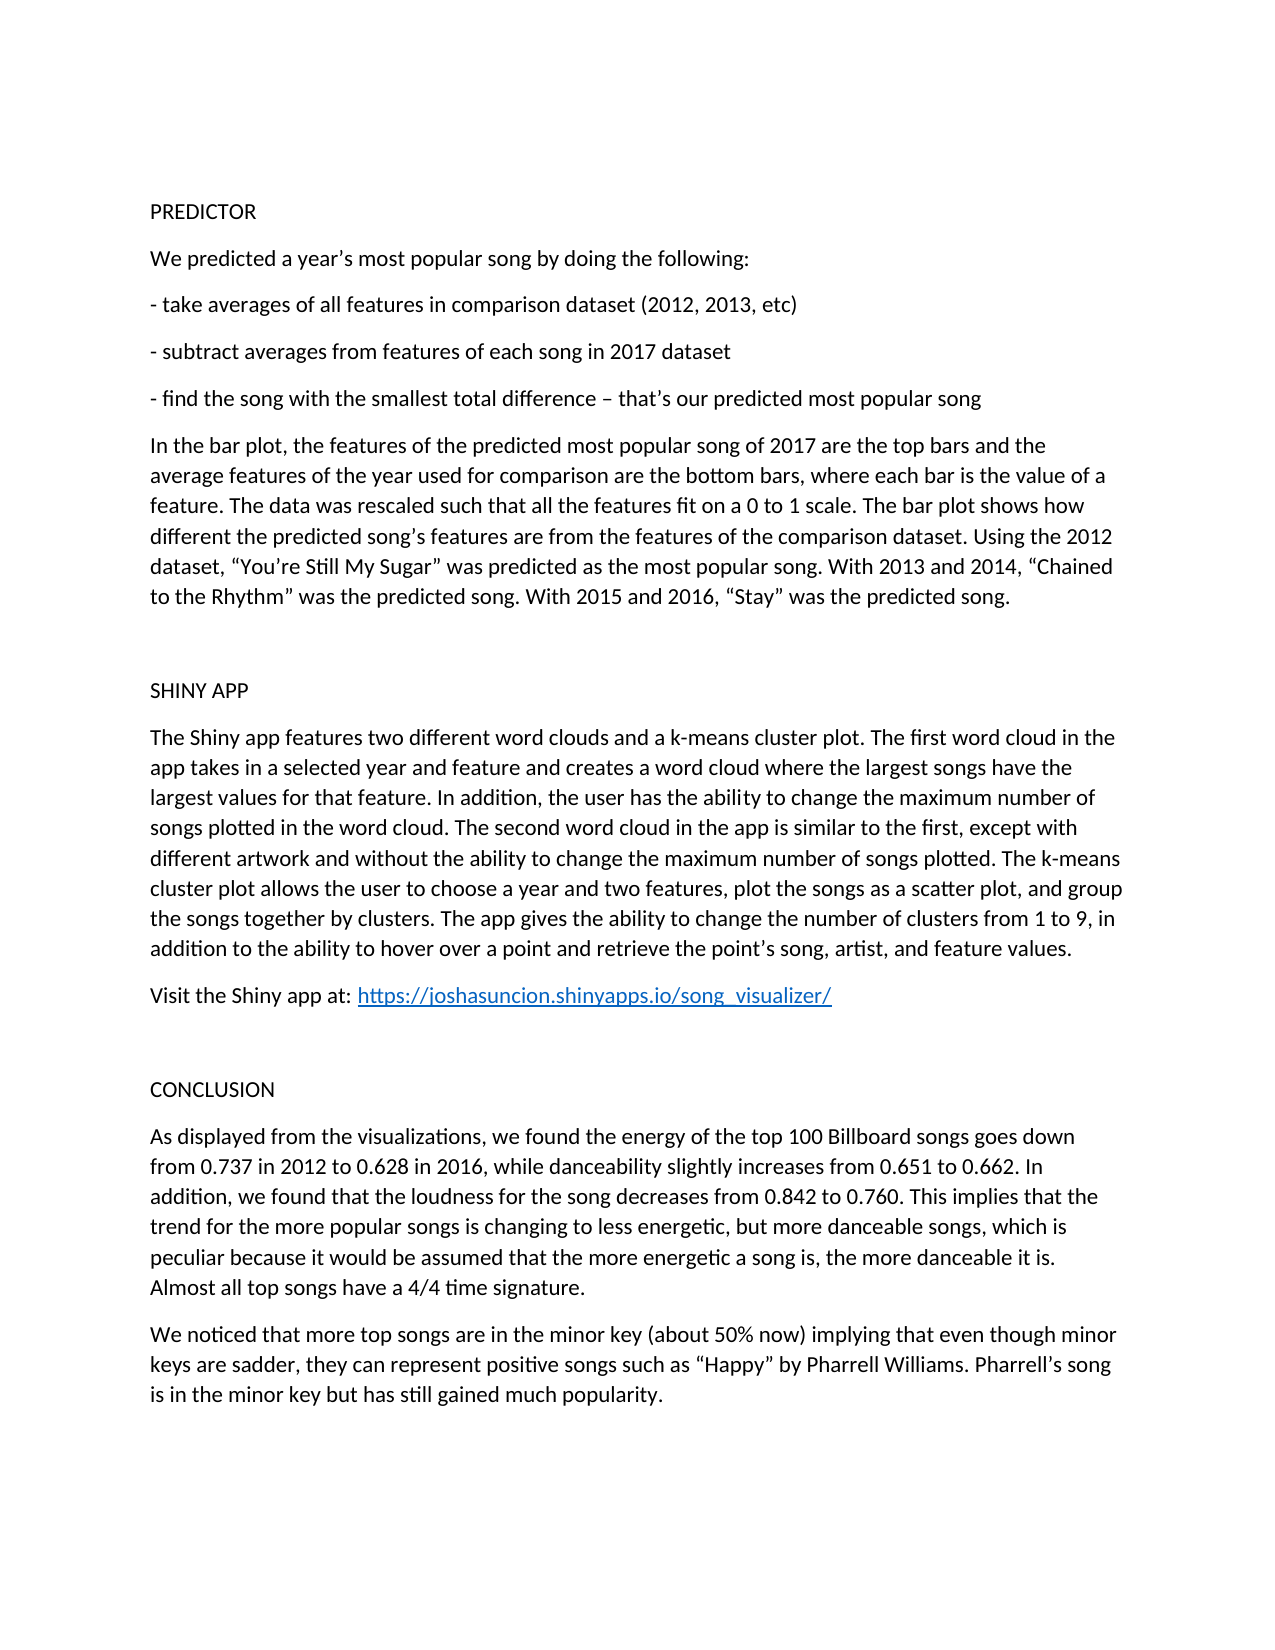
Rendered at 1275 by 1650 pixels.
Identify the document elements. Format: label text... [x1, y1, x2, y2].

text The Shiny app features two different word clouds and a k-means cluster plot. The first word cloud in the app takes in a selected year and feature and creates a word cloud where the largest songs have the largest values for that feature. In addition, the user has the ability to change the maximum number of songs plotted in the word cloud. The second word cloud in the app is similar to the first, except with different artwork and without the ability to change the maximum number of songs plotted. The k-means cluster plot allows the user to choose a year and two features, plot the songs as a scatter plot, and group the songs together by clusters. The app gives the ability to change the number of clusters from 1 to 9, in addition to the ability to hover over a point and retrieve the point’s song, artist, and feature values. [150, 723, 1125, 962]
text SHINY APP [150, 676, 1125, 704]
text As displayed from the visualizations, we found the energy of the top 100 Billboard songs goes down from 0.737 in 2012 to 0.628 in 2016, while danceability slightly increases from 0.651 to 0.662. In addition, we found that the loudness for the song decreases from 0.842 to 0.760. This implies that the trend for the more popular songs is changing to less energetic, but more danceable songs, which is peculiar because it would be assumed that the more energetic a song is, the more danceable it is. Almost all top songs have a 4/4 time signature. [150, 1122, 1125, 1301]
text - subtract averages from features of each song in 2017 dataset [150, 337, 1125, 366]
text PREDICTOR [150, 197, 1125, 225]
text CONCLUSION [150, 1075, 1125, 1103]
text - take averages of all features in comparison dataset (2012, 2013, etc) [150, 291, 1125, 319]
text Visit the Shiny app at: https://joshasuncion.shinyapps.io/song_visualizer/ [150, 981, 1125, 1009]
text We predicted a year’s most popular song by doing the following: [150, 244, 1125, 272]
text In the bar plot, the features of the predicted most popular song of 2017 are the top bars and the average features of the year used for comparison are the bottom bars, where each bar is the value of a feature. The data was rescaled such that all the features fit on a 0 to 1 scale. The bar plot shows how different the predicted song’s features are from the features of the comparison dataset. Using the 2012 dataset, “You’re Still My Sugar” was predicted as the most popular song. With 2013 and 2014, “Chained to the Rhythm” was the predicted song. With 2015 and 2016, “Stay” was the predicted song. [150, 431, 1125, 610]
text We noticed that more top songs are in the minor key (about 50% now) implying that even though minor keys are sadder, they can represent positive songs such as “Happy” by Pharrell Williams. Pharrell’s song is in the minor key but has still gained much popularity. [150, 1320, 1125, 1408]
text - find the song with the smallest total difference – that’s our predicted most popular song [150, 384, 1125, 412]
